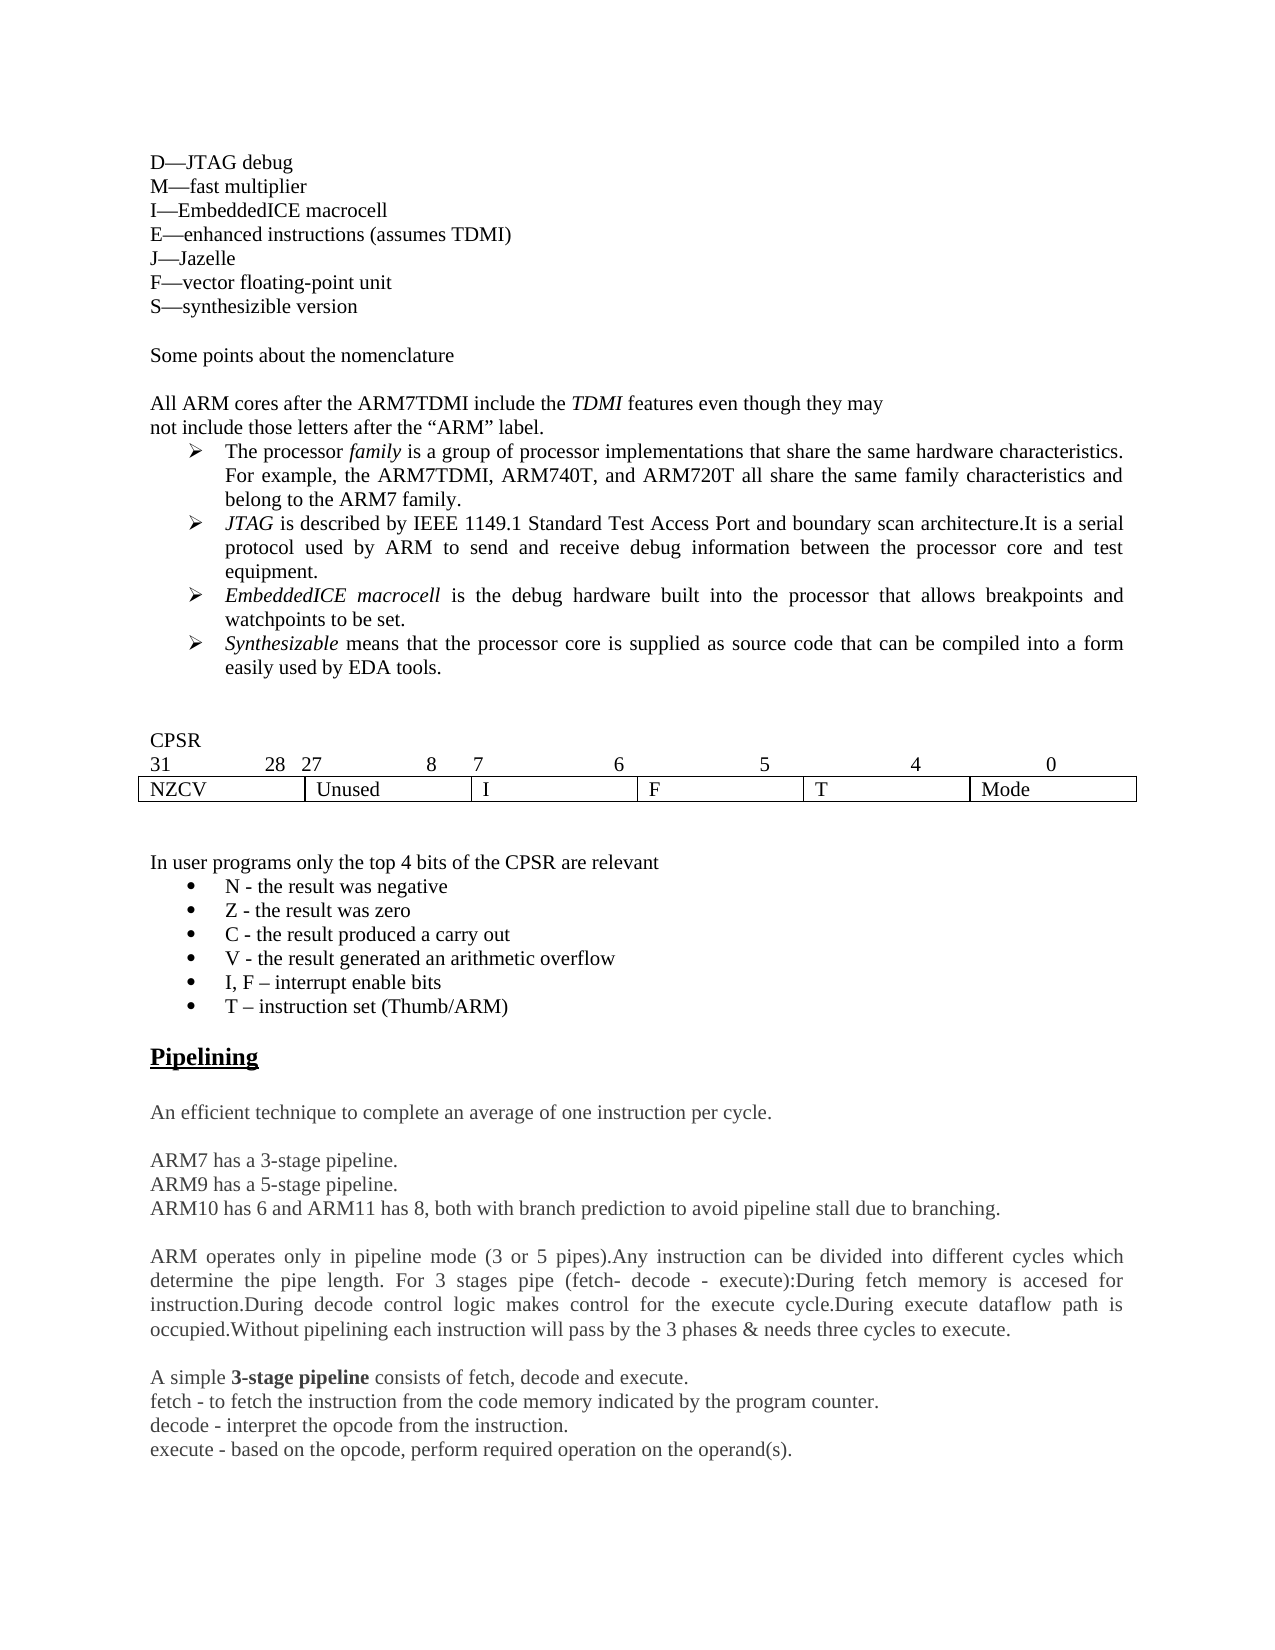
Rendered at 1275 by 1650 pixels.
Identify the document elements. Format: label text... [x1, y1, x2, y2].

text ARM7 has a 3-stage pipeline. ARM9 has a 5-stage pipeline. ARM10 has 6 and ARM11 has 8, both with branch prediction to avoid pipeline stall due to branching. [150, 1148, 1125, 1220]
list T – instruction set (Thumb/ARM) [187, 994, 1125, 1018]
text not include those letters after the “ARM” label. [150, 415, 1125, 439]
table_header F [638, 777, 803, 801]
text E—enhanced instructions (assumes TDMI) [150, 222, 1125, 246]
table_header Mode [971, 777, 1136, 801]
text D—JTAG debug [150, 150, 1125, 174]
table_header I [472, 777, 637, 801]
text An efficient technique to complete an average of one instruction per cycle. [150, 1100, 1125, 1124]
text All ARM cores after the ARM7TDMI include the TDMI features even though they may [150, 391, 1125, 415]
text 31 28 27 8 7 6 5 4 0 [150, 752, 1125, 776]
text In user programs only the top 4 bits of the CPSR are relevant [150, 850, 1125, 874]
text Some points about the nomenclature [150, 342, 1125, 367]
text CPSR [150, 727, 1125, 752]
text J—Jazelle [150, 246, 1125, 270]
text ARM operates only in pipeline mode (3 or 5 pipes).Any instruction can be divided into different cycles which determine the pipe length. For 3 stages pipe (fetch- decode - execute):During fetch memory is accesed for instruction.During decode control logic makes control for the execute cycle.During execute dataflow path is occupied.Without pipelining each instruction will pass by the 3 phases & needs three cycles to execute. [150, 1244, 1125, 1341]
text M—fast multiplier [150, 174, 1125, 198]
text S—synthesizible version [150, 294, 1125, 318]
text A simple 3-stage pipeline consists of fetch, decode and execute. fetch - to fetch the instruction from the code memory indicated by the program counter. decode - interpret the opcode from the instruction. execute - based on the opcode, perform required operation on the operand(s). [150, 1364, 1125, 1461]
list The processor family is a group of processor implementations that share the same hardware characteristics. For example, the ARM7TDMI, ARM740T, and ARM720T all share the same family characteristics and belong to the ARM7 family. [187, 439, 1125, 511]
list Synthesizable means that the processor core is supplied as source code that can be compiled into a form easily used by EDA tools. [187, 631, 1125, 679]
table_header Unused [306, 777, 471, 801]
table_header T [804, 777, 969, 801]
list EmbeddedICE macrocell is the debug hardware built into the processor that allows breakpoints and watchpoints to be set. [187, 583, 1125, 631]
text F—vector floating-point unit [150, 270, 1125, 294]
list N - the result was negative [187, 874, 1125, 898]
list JTAG is described by IEEE 1149.1 Standard Test Access Port and boundary scan architecture.It is a serial protocol used by ARM to send and receive debug information between the processor core and test equipment. [187, 511, 1125, 583]
text Pipelining [150, 1042, 1125, 1071]
text I—EmbeddedICE macrocell [150, 198, 1125, 222]
list I, F – interrupt enable bits [187, 970, 1125, 994]
table_header NZCV [139, 777, 304, 801]
list V - the result generated an arithmetic overflow [187, 946, 1125, 970]
list C - the result produced a carry out [187, 922, 1125, 946]
list Z - the result was zero [187, 898, 1125, 922]
